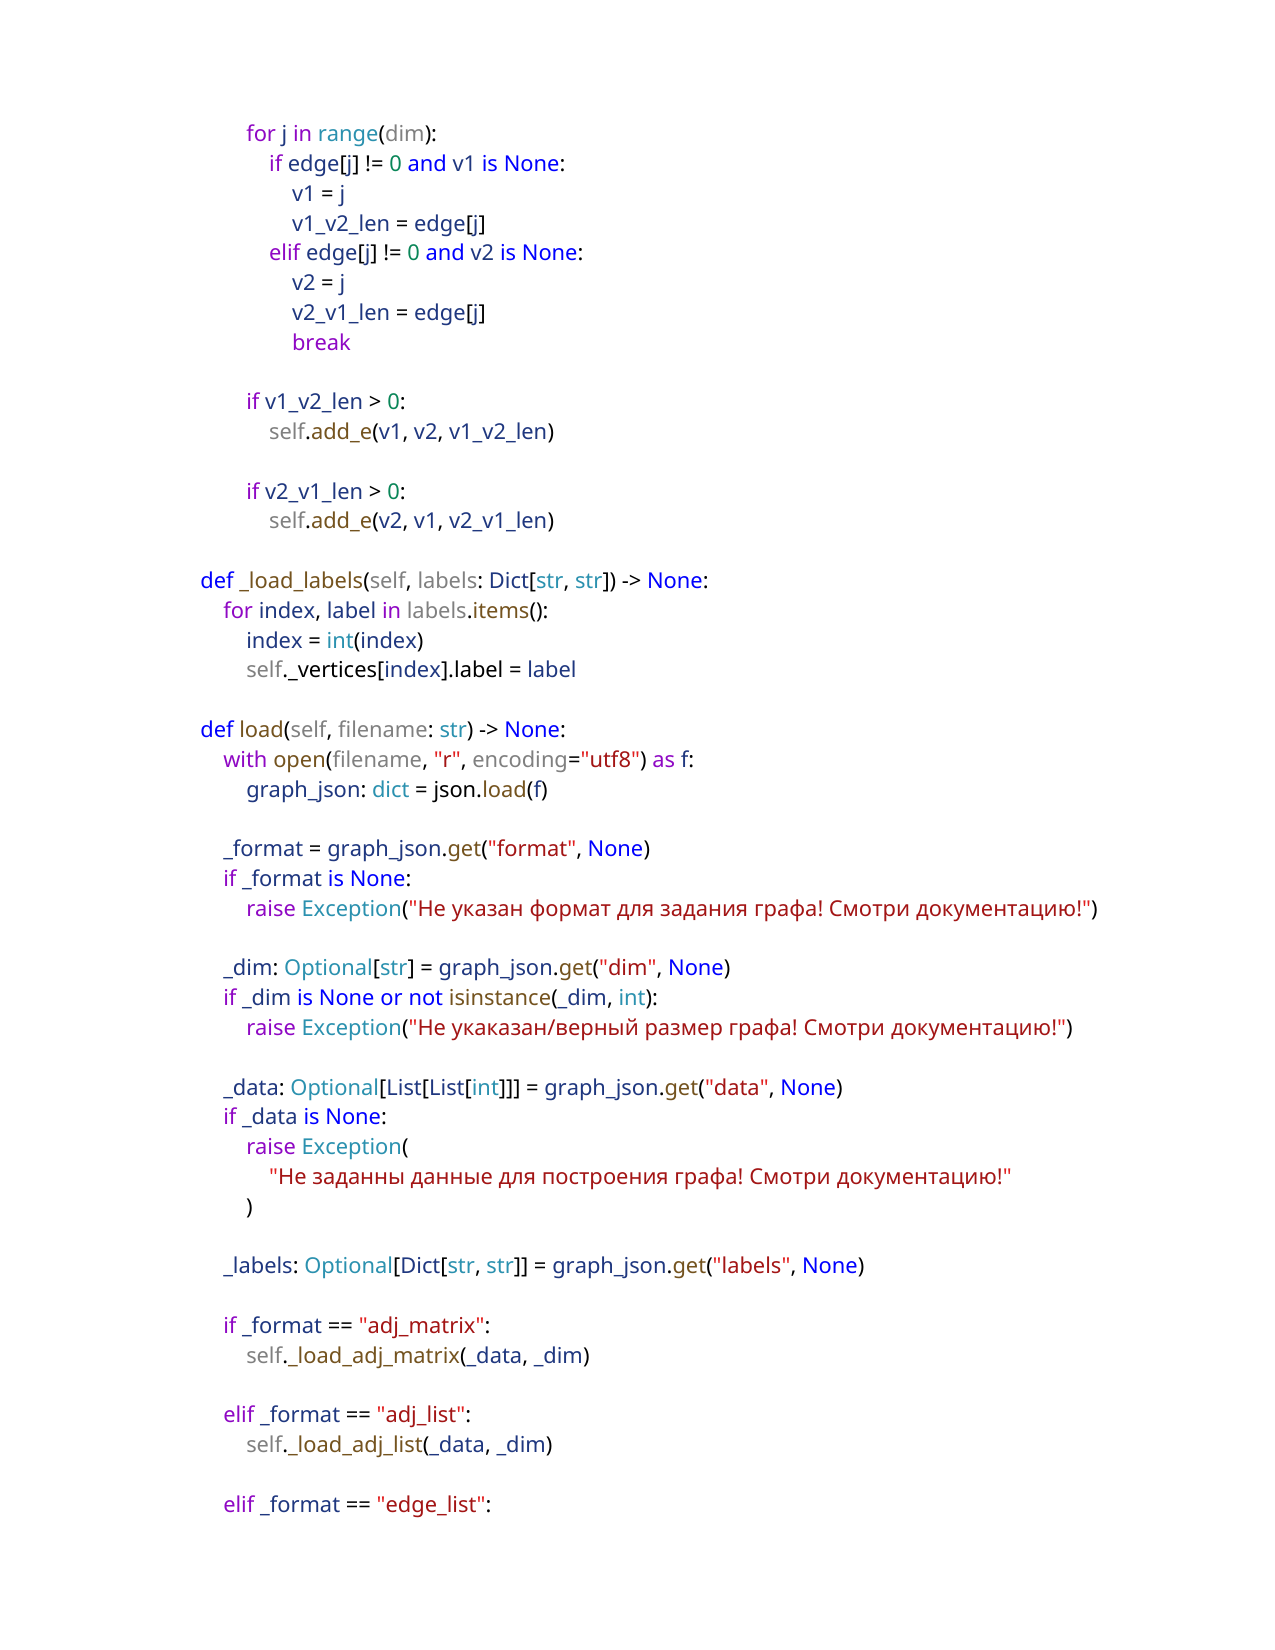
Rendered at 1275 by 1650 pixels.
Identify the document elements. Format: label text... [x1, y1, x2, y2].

text if _dim is None or not isinstance(_dim, int): [177, 982, 1186, 1012]
text elif edge[j] != 0 and v2 is None: [177, 237, 1186, 267]
text if v2_v1_len > 0: [177, 476, 1186, 505]
text raise Exception("Не указан формат для задания графа! Смотри документацию!") [177, 893, 1186, 922]
text if _data is None: [177, 1101, 1186, 1131]
text _data: Optional[List[List[int]]] = graph_json.get("data", None) [177, 1071, 1186, 1101]
text def _load_labels(self, labels: Dict[str, str]) -> None: [177, 565, 1186, 595]
text "Не заданны данные для построения графа! Смотри документацию!" [177, 1161, 1186, 1191]
text for index, label in labels.items(): [177, 595, 1186, 624]
text v1 = j [177, 178, 1186, 207]
text ) [177, 1191, 1186, 1220]
text _format = graph_json.get("format", None) [177, 833, 1186, 863]
text graph_json: dict = json.load(f) [177, 773, 1186, 803]
text index = int(index) [177, 624, 1186, 654]
text _labels: Optional[Dict[str, str]] = graph_json.get("labels", None) [177, 1250, 1186, 1280]
text if v1_v2_len > 0: [177, 386, 1186, 416]
text v2_v1_len = edge[j] [177, 297, 1186, 327]
text self._load_adj_matrix(_data, _dim) [177, 1339, 1186, 1369]
text raise Exception("Не укаказан/верный размер графа! Смотри документацию!") [177, 1012, 1186, 1042]
text self._load_adj_list(_data, _dim) [177, 1429, 1186, 1459]
text raise Exception( [177, 1131, 1186, 1161]
text elif _format == "adj_list": [177, 1399, 1186, 1429]
text elif _format == "edge_list": [177, 1488, 1186, 1518]
text self.add_e(v1, v2, v1_v2_len) [177, 416, 1186, 446]
text v2 = j [177, 267, 1186, 297]
text v1_v2_len = edge[j] [177, 207, 1186, 237]
text _dim: Optional[str] = graph_json.get("dim", None) [177, 952, 1186, 982]
text if edge[j] != 0 and v1 is None: [177, 148, 1186, 178]
text self._vertices[index].label = label [177, 654, 1186, 684]
text def load(self, filename: str) -> None: [177, 714, 1186, 744]
text for j in range(dim): [177, 118, 1186, 148]
text if _format == "adj_matrix": [177, 1310, 1186, 1339]
text with open(filename, "r", encoding="utf8") as f: [177, 744, 1186, 773]
text self.add_e(v2, v1, v2_v1_len) [177, 505, 1186, 535]
text if _format is None: [177, 863, 1186, 893]
text break [177, 327, 1186, 356]
